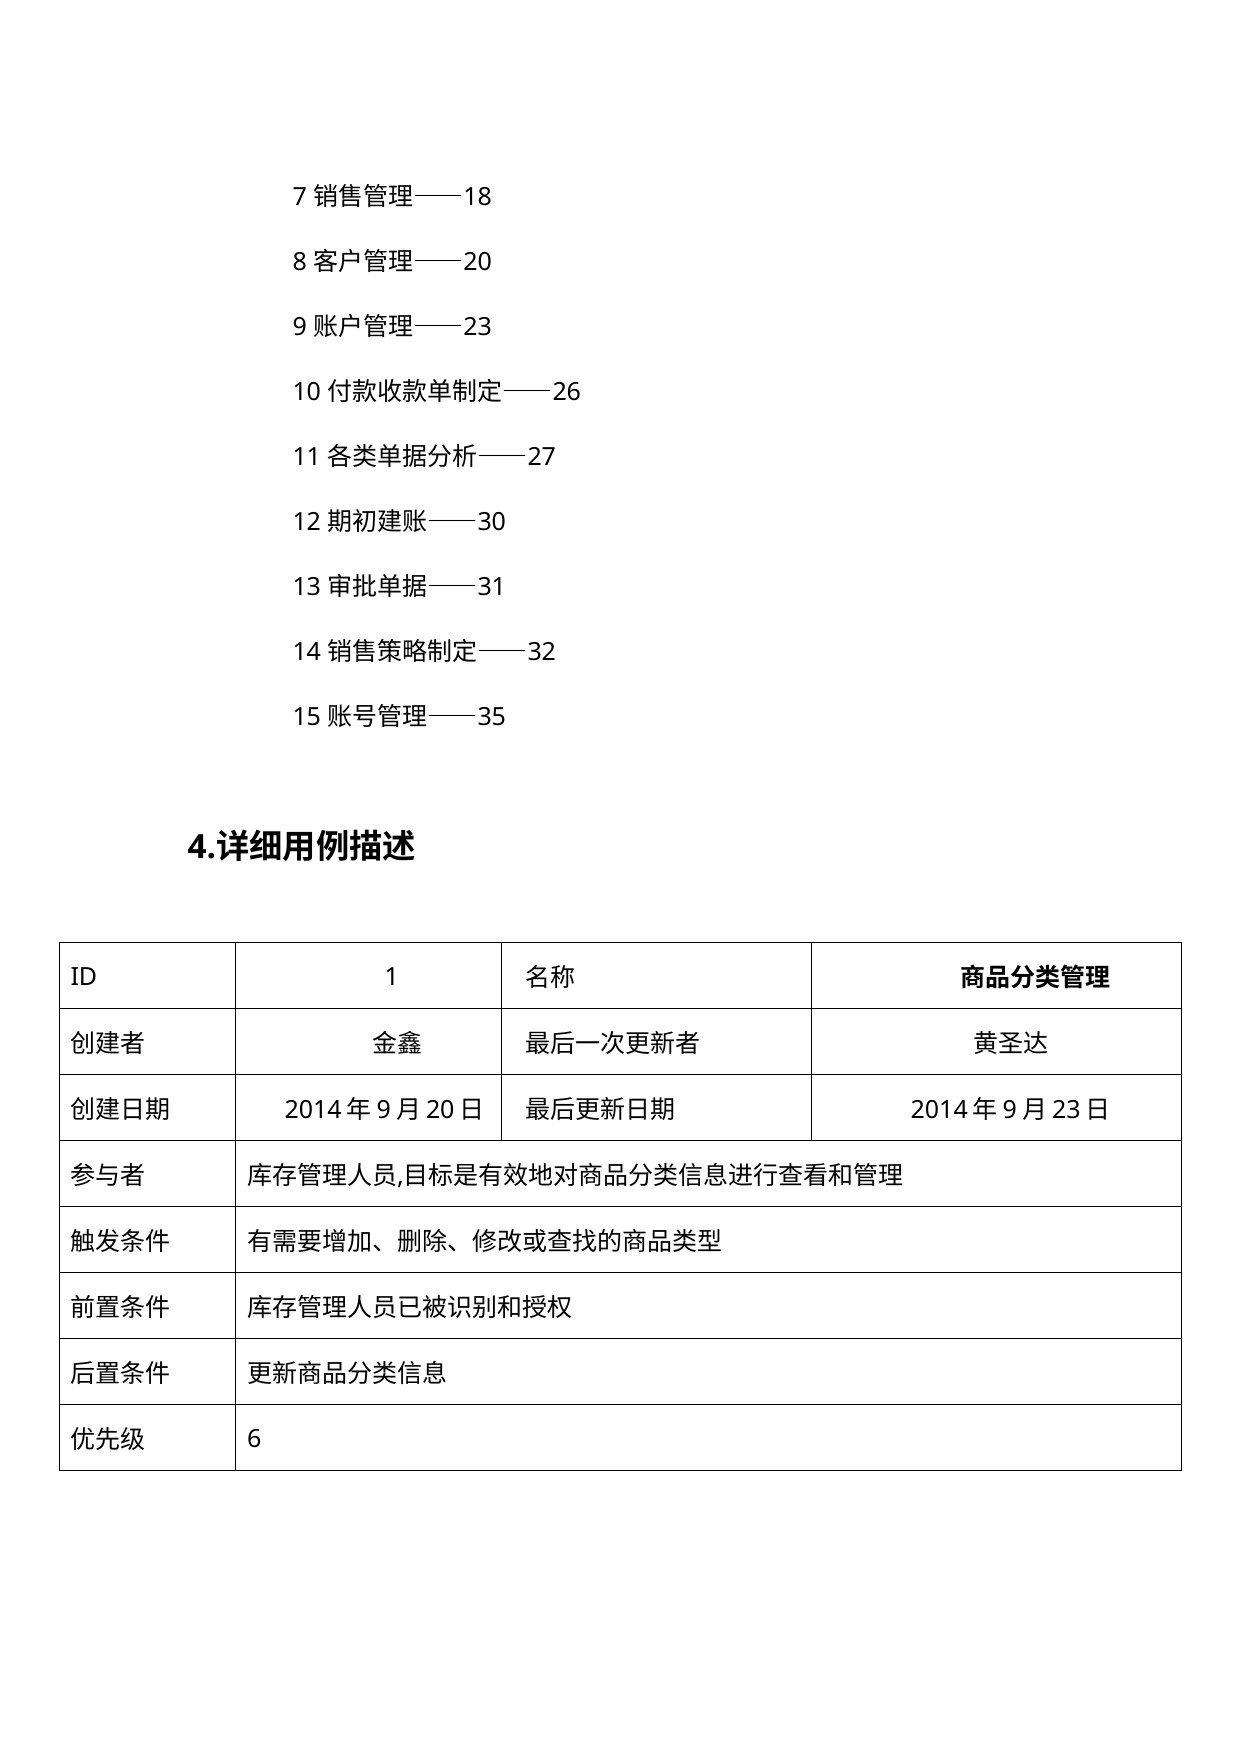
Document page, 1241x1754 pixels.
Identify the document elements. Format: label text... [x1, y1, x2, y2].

table_cell 最后一次更新者 [502, 1009, 811, 1074]
table_header 1 [236, 943, 501, 1008]
table_cell 创建者 [60, 1009, 235, 1074]
list 7 销售管理——18 [225, 162, 1053, 227]
table_cell 后置条件 [60, 1339, 235, 1404]
table_cell 2014年9月23日 [812, 1075, 1181, 1140]
table_header ID [60, 943, 235, 1008]
text 4.详细用例描述 [187, 812, 1053, 877]
list 11 各类单据分析——27 [225, 422, 1053, 487]
table_cell 最后更新日期 [502, 1075, 811, 1140]
list 15 账号管理——35 [225, 682, 1053, 747]
table_cell 更新商品分类信息 [236, 1339, 1181, 1404]
table_cell 6 [236, 1405, 1181, 1470]
table_cell 2014年9月20日 [236, 1075, 501, 1140]
list 9 账户管理——23 [225, 292, 1053, 357]
table_cell 金鑫 [236, 1009, 501, 1074]
list 8 客户管理——20 [225, 227, 1053, 292]
table_cell 库存管理人员,目标是有效地对商品分类信息进行查看和管理 [236, 1141, 1181, 1206]
list 14 销售策略制定——32 [225, 617, 1053, 682]
table_cell 有需要增加、删除、修改或查找的商品类型 [236, 1207, 1181, 1272]
list 13 审批单据——31 [225, 552, 1053, 617]
table_cell 前置条件 [60, 1273, 235, 1338]
table_cell 创建日期 [60, 1075, 235, 1140]
table_cell 参与者 [60, 1141, 235, 1206]
table_header 商品分类管理 [812, 943, 1181, 1008]
table_cell 触发条件 [60, 1207, 235, 1272]
table_cell 黄圣达 [812, 1009, 1181, 1074]
table_header 名称 [502, 943, 811, 1008]
table_cell 库存管理人员已被识别和授权 [236, 1273, 1181, 1338]
list 10 付款收款单制定——26 [225, 357, 1053, 422]
table_cell 优先级 [60, 1405, 235, 1470]
list 12 期初建账——30 [225, 487, 1053, 552]
